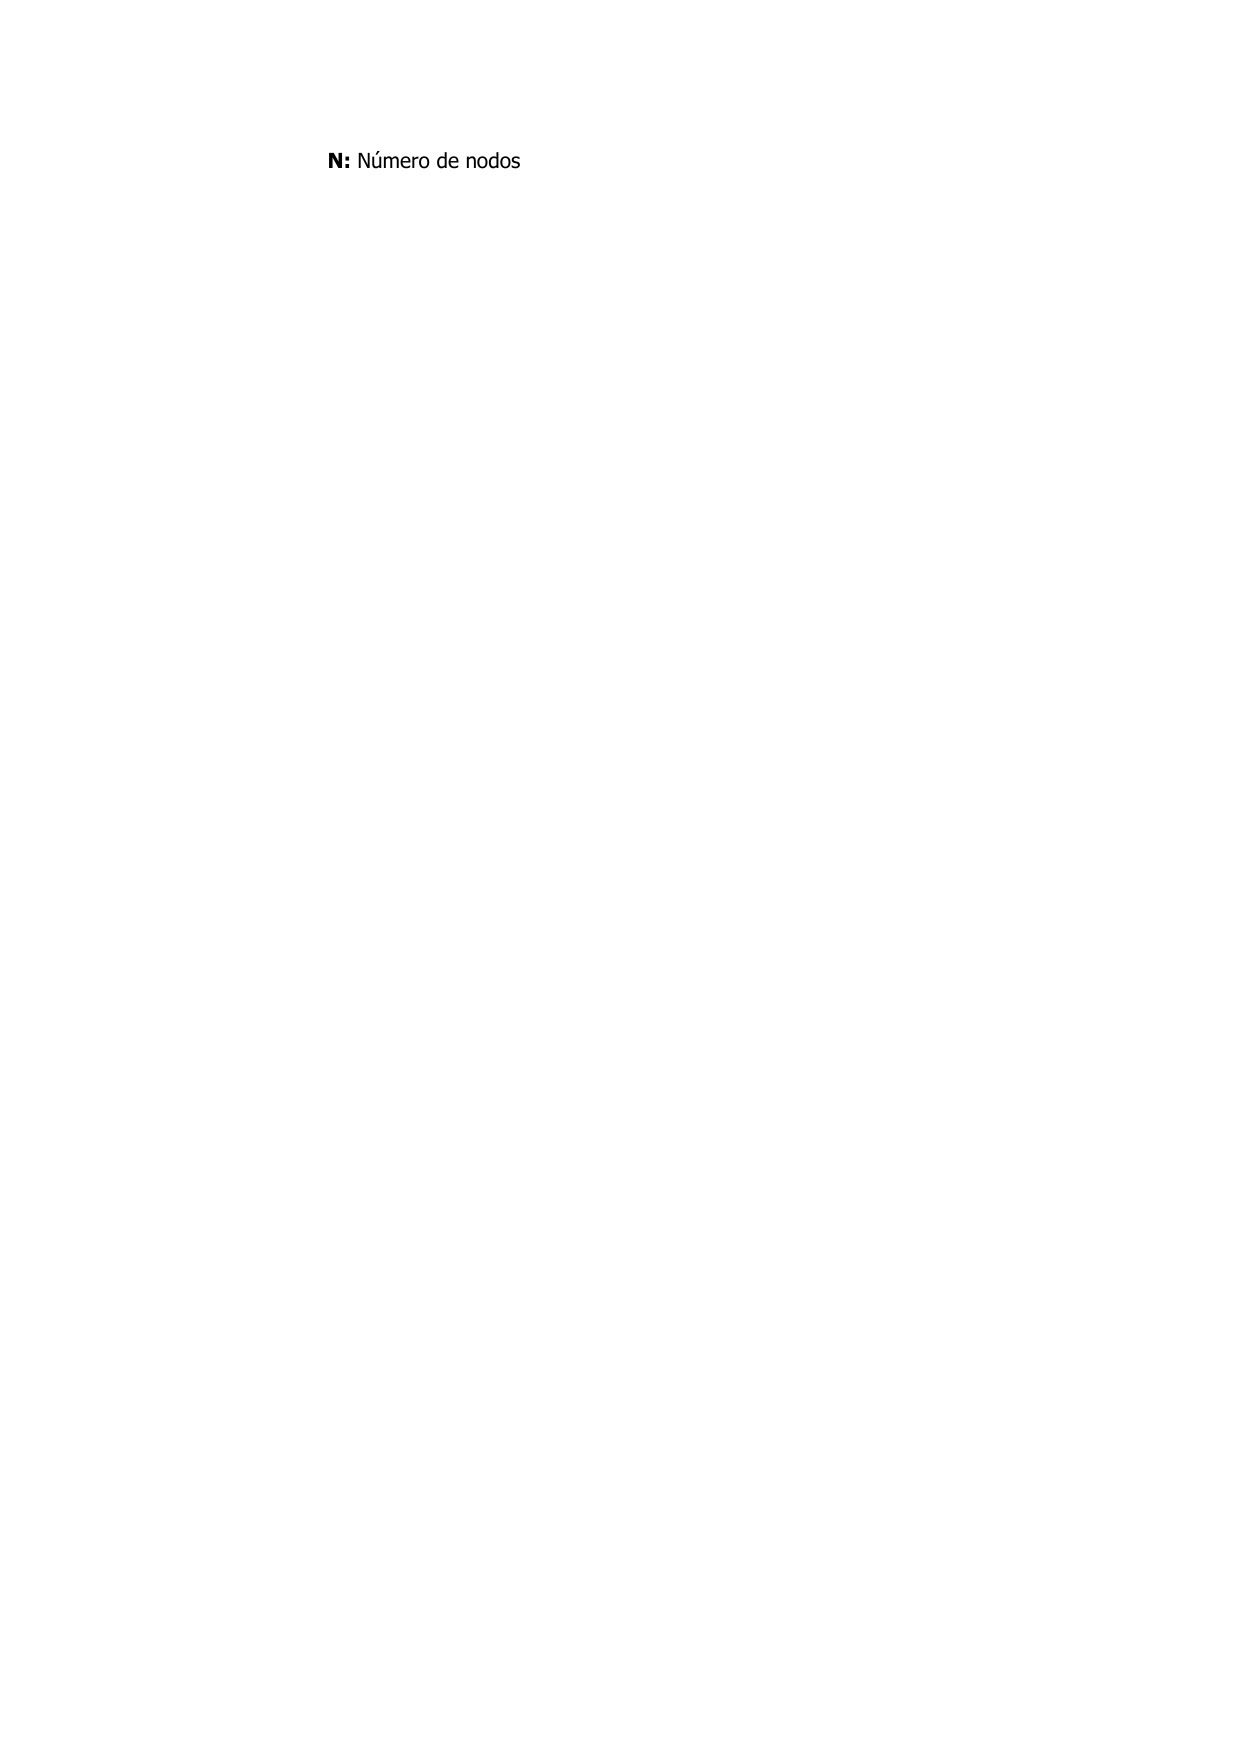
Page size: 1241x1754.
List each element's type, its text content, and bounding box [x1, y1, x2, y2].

text N: Número de nodos [327, 148, 1063, 173]
